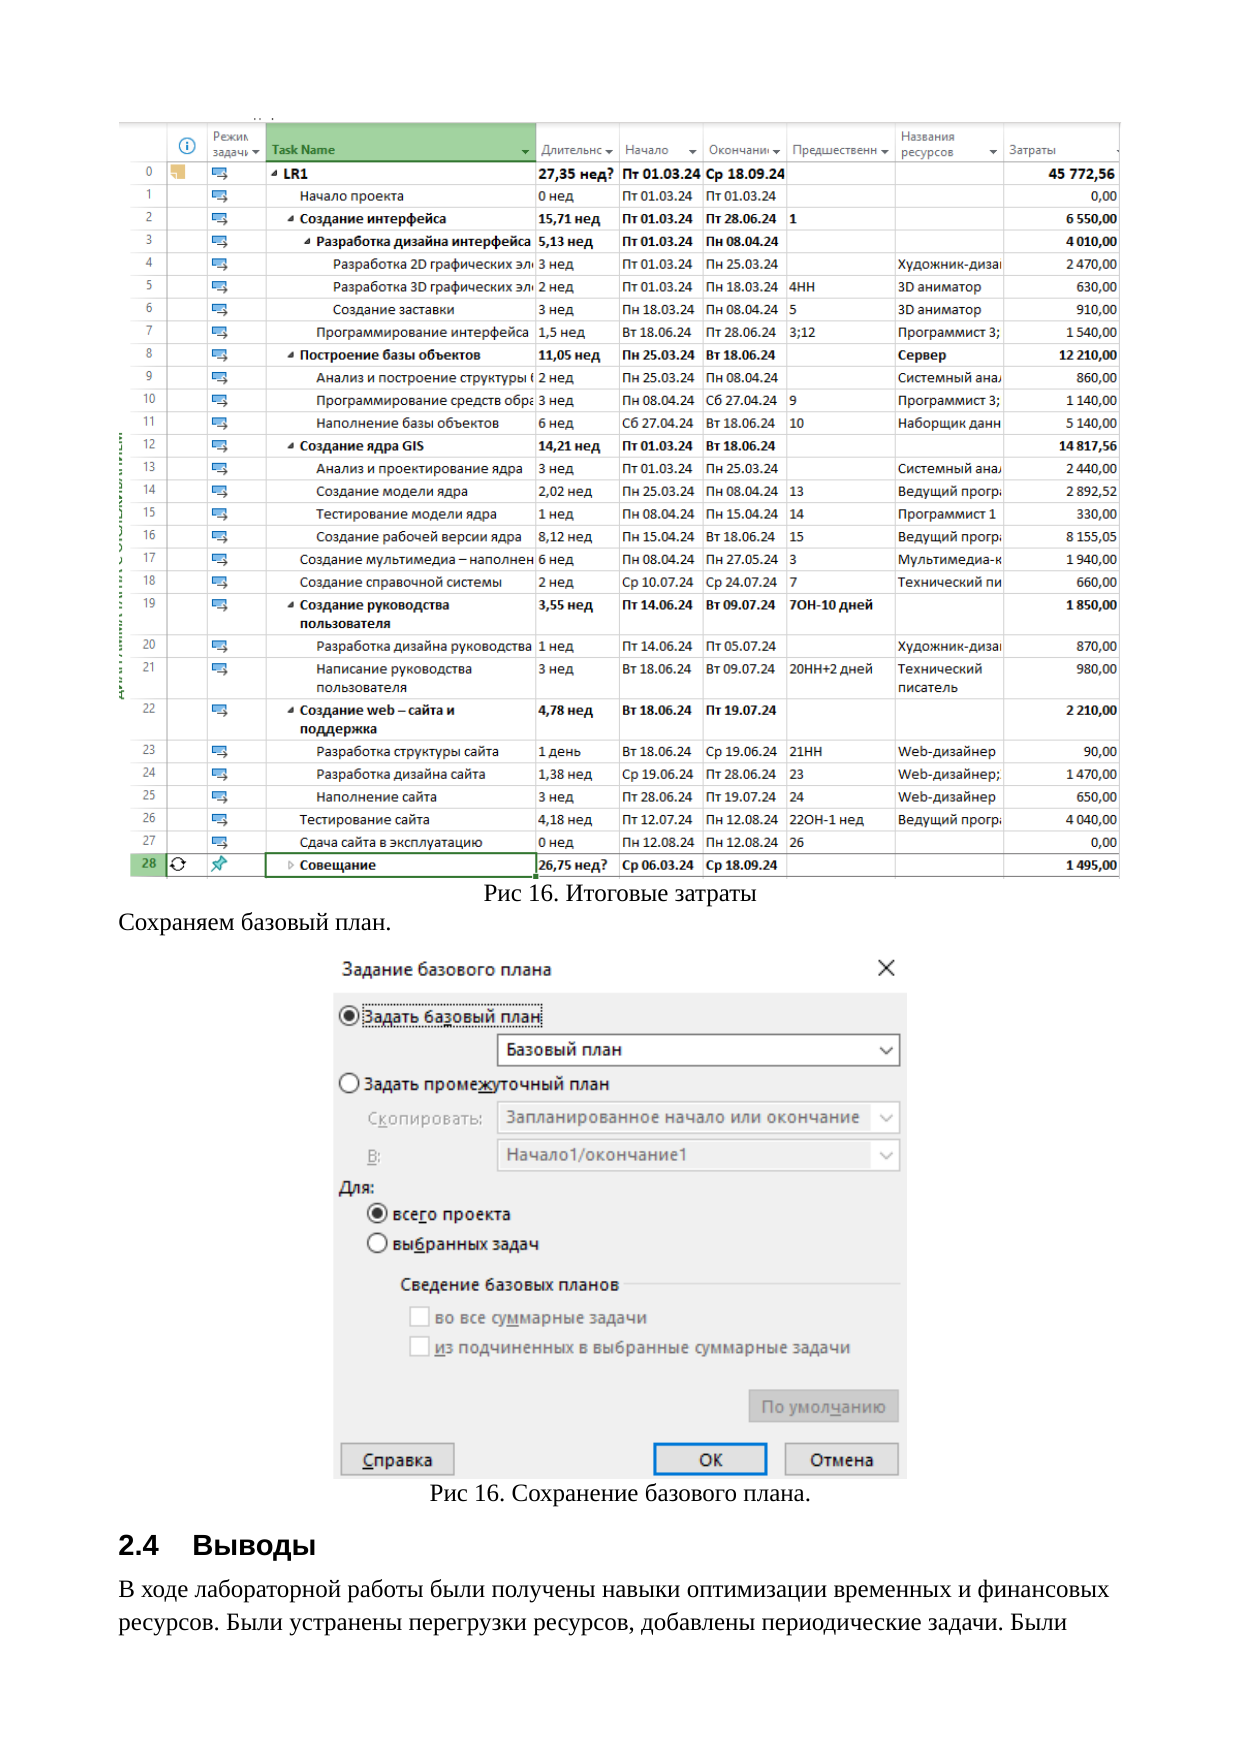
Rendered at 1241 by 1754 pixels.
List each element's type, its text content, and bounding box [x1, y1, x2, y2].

picture [119, 118, 1122, 879]
text Сохраняем базовый план. [118, 907, 1122, 936]
subtitle Выводы [118, 1528, 1122, 1562]
table_header Рис 16. Сохранение базового плана. [118, 955, 1122, 1507]
table_header Рис 16. Итоговые затраты [118, 118, 1122, 907]
picture [333, 955, 907, 1479]
